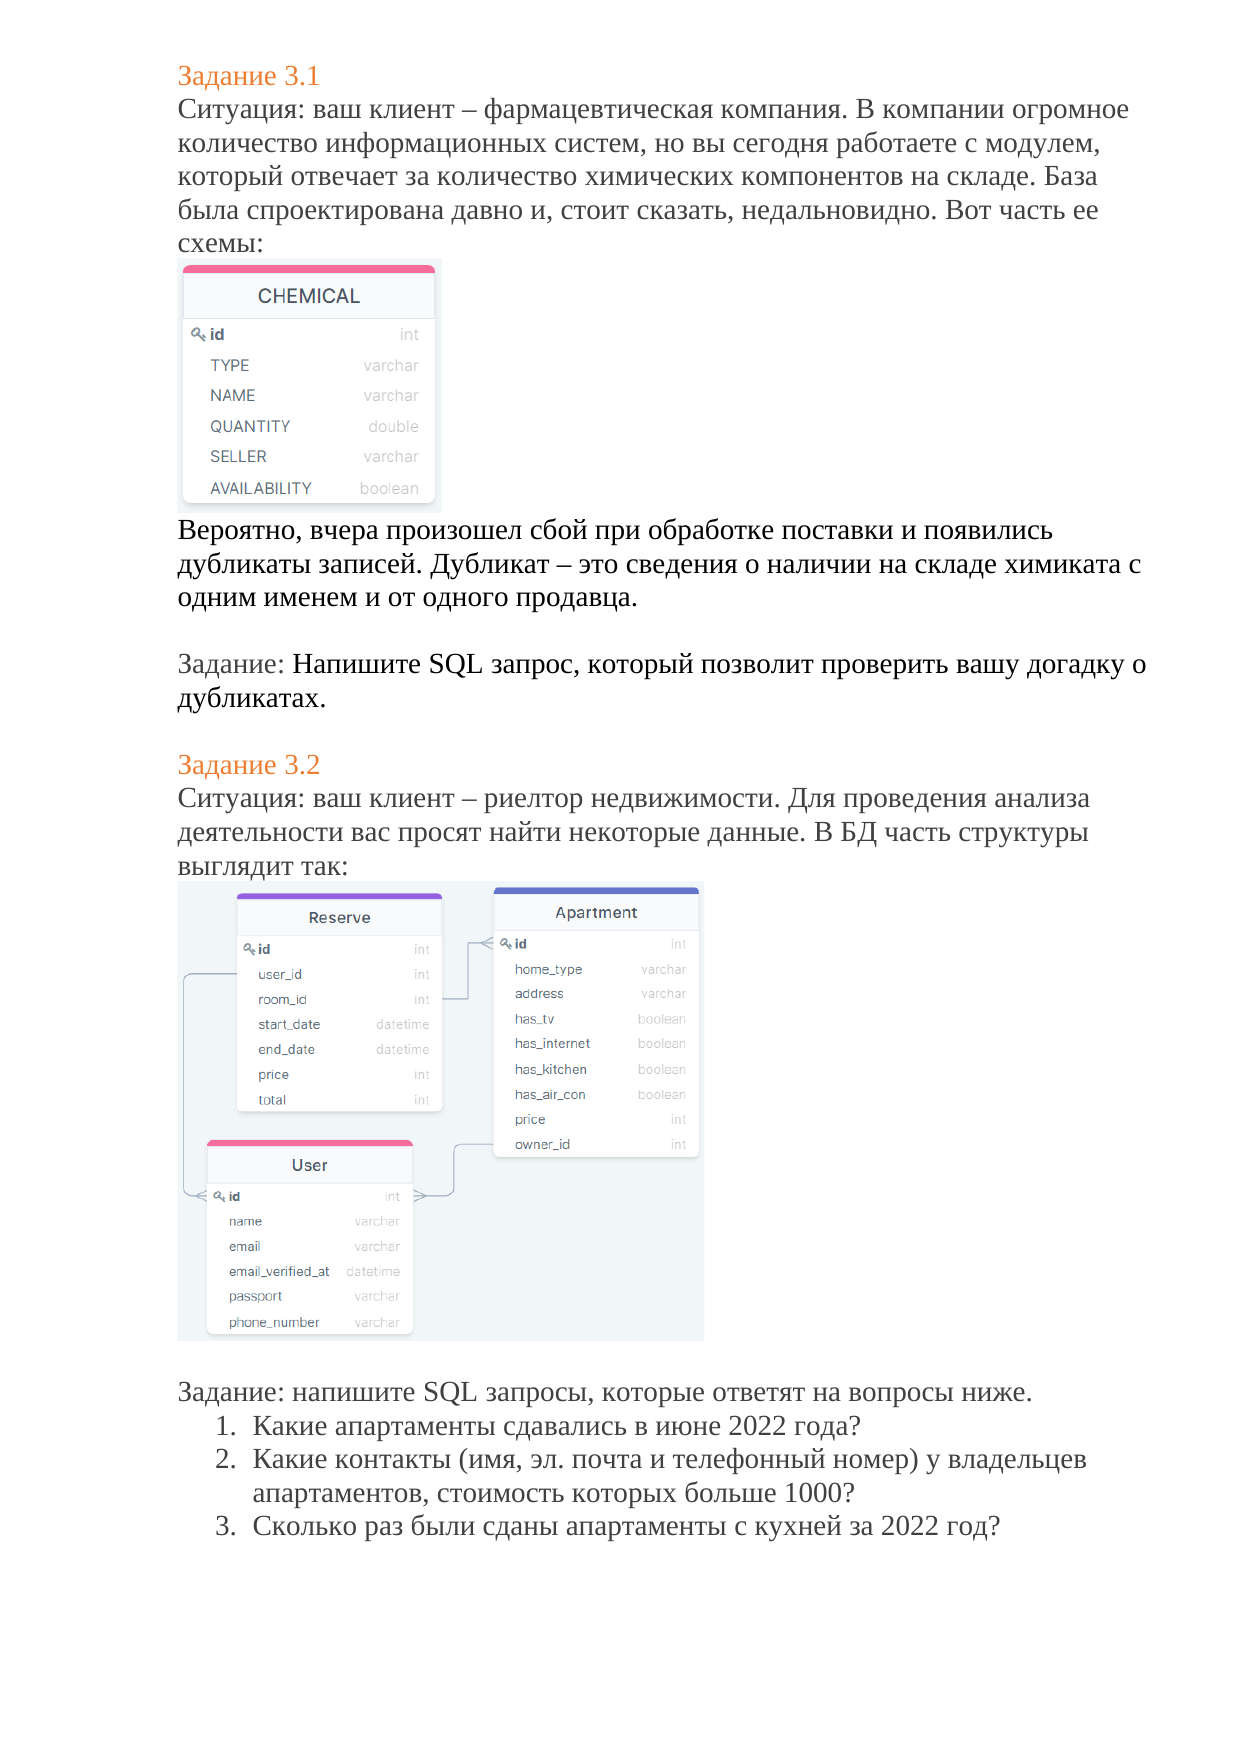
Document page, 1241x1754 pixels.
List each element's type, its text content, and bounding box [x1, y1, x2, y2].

text Ситуация: ваш клиент – фармацевтическая компания. В компании огромное количество информационных систем, но вы сегодня работаете с модулем, который отвечает за количество химических компонентов на складе. База была спроектирована давно и, стоит сказать, недальновидно. Вот часть ее схемы: [177, 91, 1152, 259]
subtitle Задание 3.2 [177, 747, 1152, 781]
list Сколько раз были сданы апартаменты с кухней за 2022 год? [215, 1508, 1152, 1542]
picture [177, 881, 705, 1341]
list Какие апартаменты сдавались в июне 2022 года? [215, 1408, 1152, 1441]
text Задание: напишите SQL запросы, которые ответят на вопросы ниже. [177, 1374, 1152, 1408]
text Ситуация: ваш клиент – риелтор недвижимости. Для проведения анализа деятельности вас просят найти некоторые данные. В БД часть структуры выглядит так: [177, 781, 1152, 881]
text Задание: Напишите SQL запрос, который позволит проверить вашу догадку о дубликатах. [177, 646, 1152, 713]
list Какие контакты (имя, эл. почта и телефонный номер) у владельцев апартаментов, стоимость которых больше 1000? [215, 1441, 1152, 1508]
picture [177, 258, 443, 513]
text Вероятно, вчера произошел сбой при обработке поставки и появились дубликаты записей. Дубликат – это сведения о наличии на складе химиката с одним именем и от одного продавца. [177, 259, 1152, 613]
subtitle Задание 3.1 [177, 58, 1152, 91]
